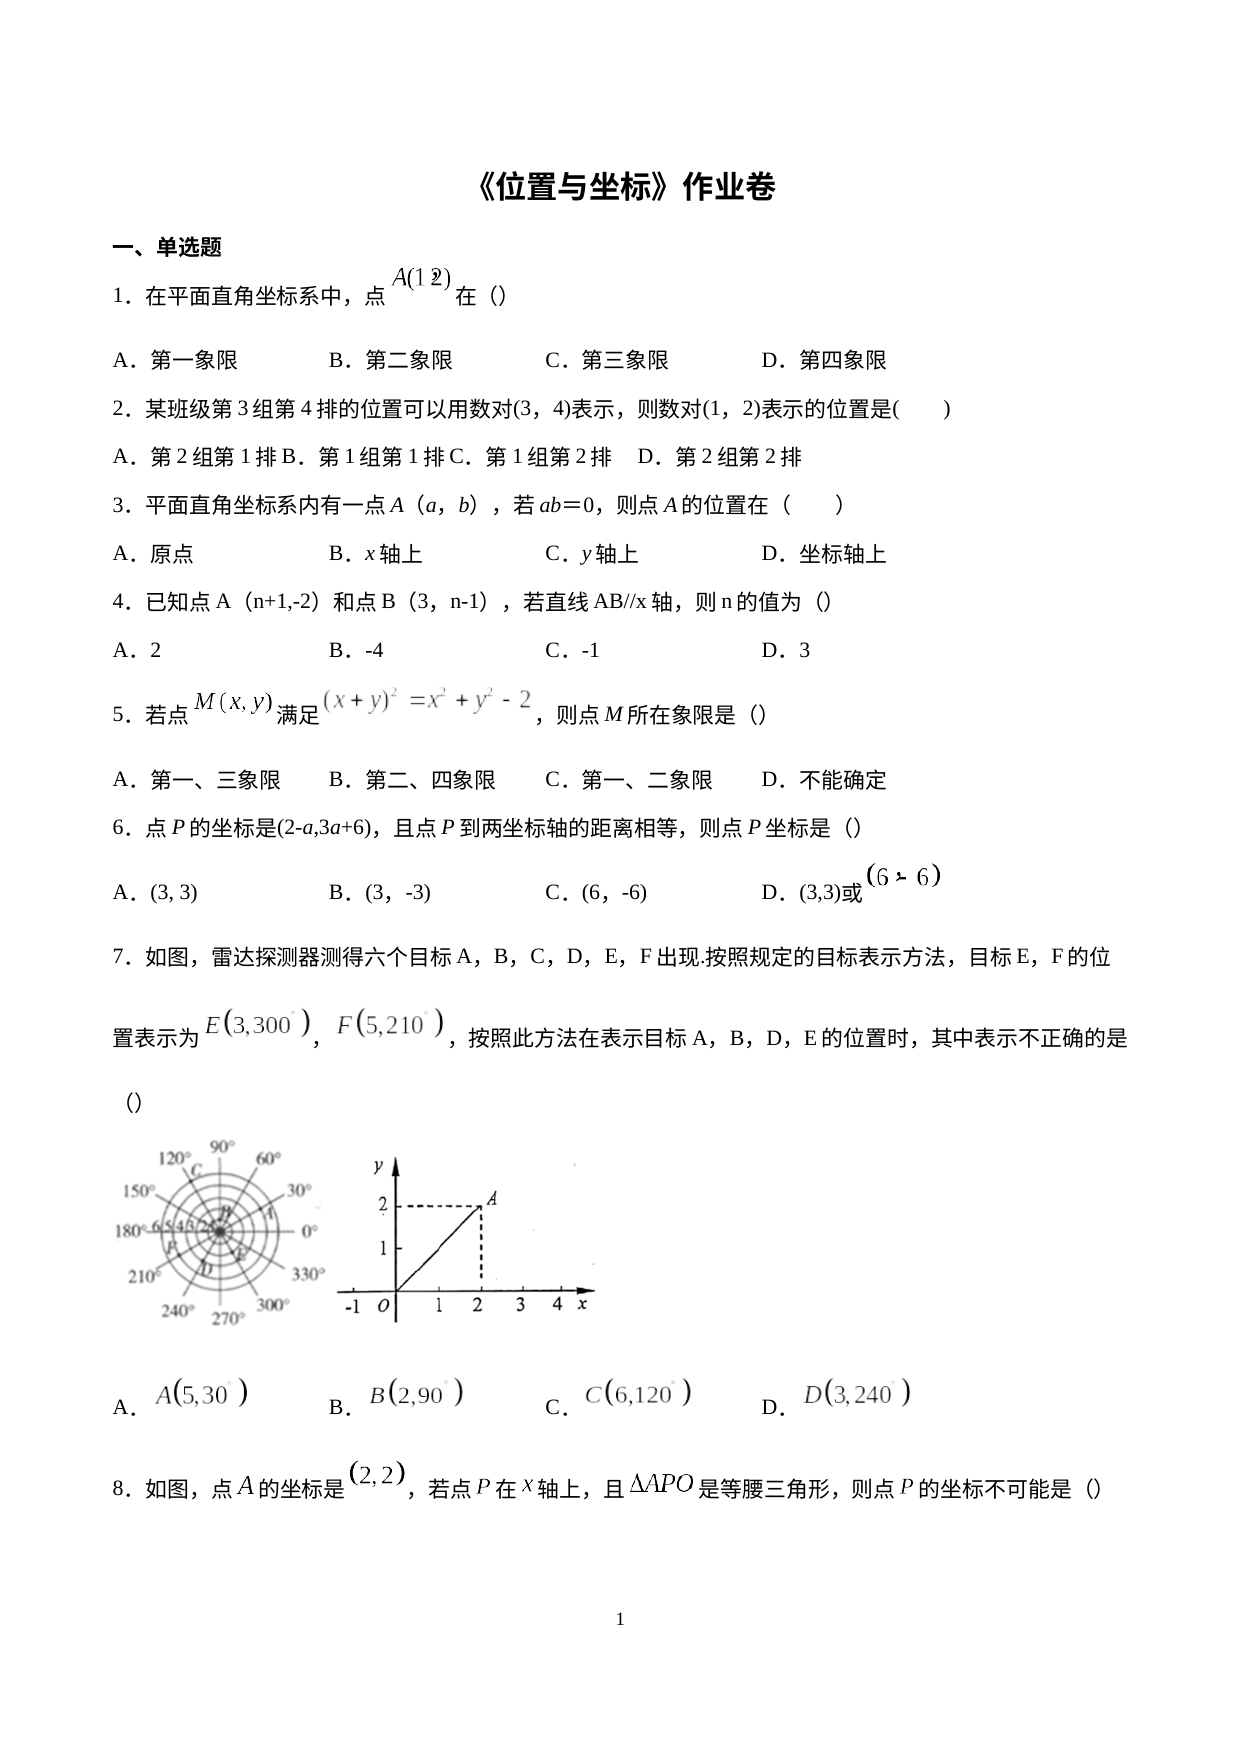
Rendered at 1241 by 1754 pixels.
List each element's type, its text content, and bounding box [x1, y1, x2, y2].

text 7．如图，雷达探测器测得六个目标A，B，C，D，E，F出现.按照规定的目标表示方法，目标E，F的位置表示为，，按照此方法在表示目标A，B，D，E的位置时，其中表示不正确的是（） [112, 940, 1128, 1118]
text A．第2组第1排B．第1组第1排C．第1组第2排 D．第2组第2排 [112, 440, 1128, 472]
text A．(3, 3) B．(3，-3) C．(6，-6) D．(3,3)或 [112, 859, 1128, 924]
text 《位置与坐标》作业卷 [112, 162, 1128, 207]
picture [112, 1134, 605, 1330]
text A． B． C． D． [112, 1374, 1128, 1439]
text A．第一象限 B．第二象限 C．第三象限 D．第四象限 [112, 343, 1128, 376]
text 1．在平面直角坐标系中，点在（） [112, 262, 1128, 327]
text 8．如图，点的坐标是，若点在轴上，且是等腰三角形，则点的坐标不可能是（） [112, 1455, 1128, 1520]
text 一、单选题 [112, 230, 1128, 262]
text A．2 B．-4 C．-1 D．3 [112, 633, 1128, 666]
text A．第一、三象限 B．第二、四象限 C．第一、二象限 D．不能确定 [112, 762, 1128, 795]
text 4．已知点A（n+1,-2）和点B（3，n-1），若直线AB//x轴，则n的值为（） [112, 585, 1128, 617]
text 6．点P的坐标是(2-a,3a+6)，且点P到两坐标轴的距离相等，则点P坐标是（） [112, 811, 1128, 843]
text 5．若点满足，则点M所在象限是（） [112, 681, 1128, 746]
text 2．某班级第3组第4排的位置可以用数对(3，4)表示，则数对(1，2)表示的位置是( ) [112, 391, 1128, 424]
text 3．平面直角坐标系内有一点A（a，b），若ab＝0，则点A的位置在（ ） [112, 488, 1128, 521]
text A．原点 B．x轴上 C．y轴上 D．坐标轴上 [112, 536, 1128, 569]
